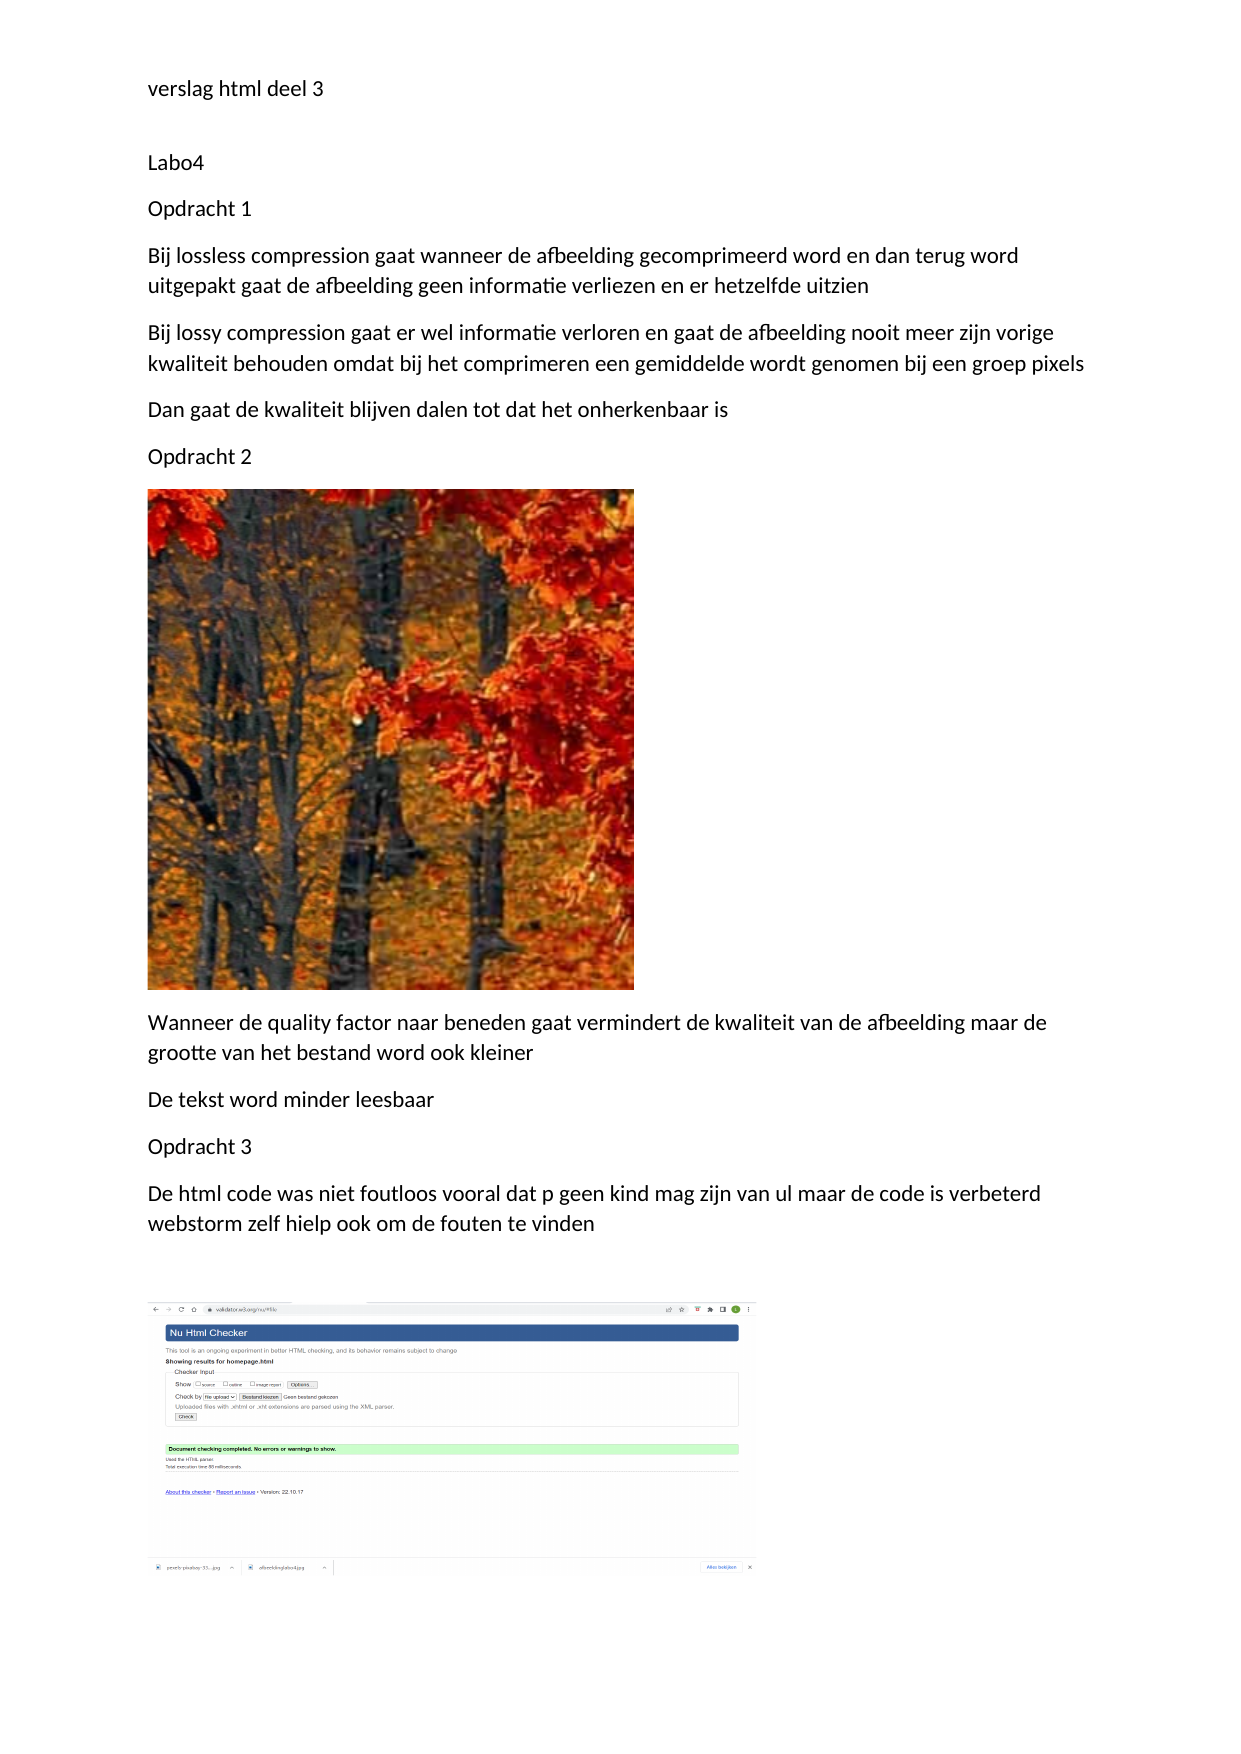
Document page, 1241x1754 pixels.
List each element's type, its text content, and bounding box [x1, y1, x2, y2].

picture [147, 489, 634, 990]
text De html code was niet foutloos vooral dat p geen kind mag zijn van ul maar de code is verbeterd webstorm zelf hielp ook om de fouten te vinden [148, 1179, 1093, 1237]
text Dan gaat de kwaliteit blijven dalen tot dat het onherkenbaar is [148, 396, 1093, 423]
text Opdracht 3 [148, 1132, 1093, 1160]
text Bij lossy compression gaat er wel informatie verloren en gaat de afbeelding nooit meer zijn vorige kwaliteit behouden omdat bij het comprimeren een gemiddelde wordt genomen bij een groep pixels [148, 318, 1093, 377]
text Labo4 [148, 148, 1093, 176]
picture [147, 1302, 757, 1576]
text Wanneer de quality factor naar beneden gaat vermindert de kwaliteit van de afbeelding maar de grootte van het bestand word ook kleiner [148, 1008, 1093, 1066]
text De tekst word minder leesbaar [148, 1085, 1093, 1113]
text Opdracht 1 [148, 194, 1093, 222]
text Opdracht 2 [148, 442, 1093, 470]
text Bij lossless compression gaat wanneer de afbeelding gecomprimeerd word en dan terug word uitgepakt gaat de afbeelding geen informatie verliezen en er hetzelfde uitzien [148, 241, 1093, 299]
